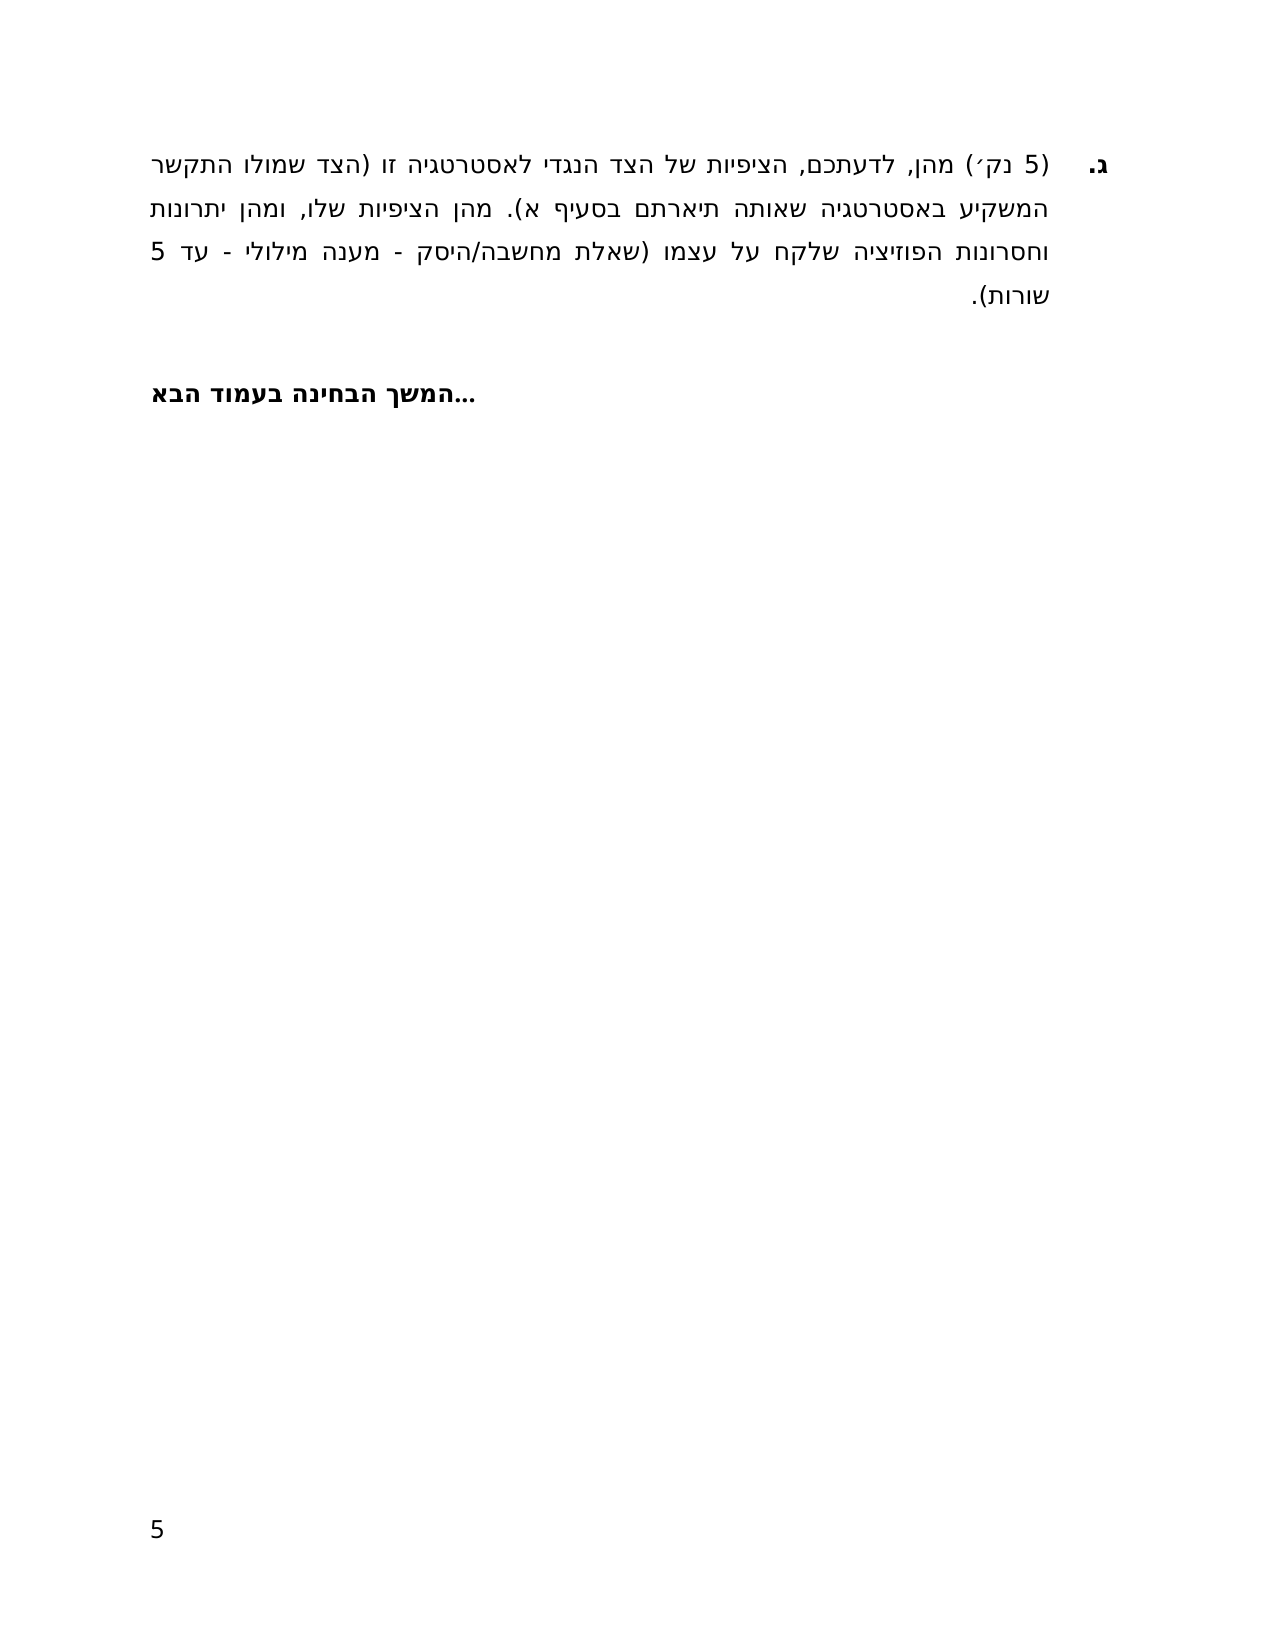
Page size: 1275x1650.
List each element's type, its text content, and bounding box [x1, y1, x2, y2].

list (5 נק׳) מהן, לדעתכם, הציפיות של הצד הנגדי לאסטרטגיה זו (הצד שמולו התקשר המשקיע באסטרטגיה שאותה תיארתם בסעיף א). מהן הציפיות שלו, ומהן יתרונות וחסרונות הפוזיציה שלקח על עצמו (שאלת מחשבה/היסק - מענה מילולי - עד 5 שורות). [150, 150, 1087, 310]
text המשך הבחינה בעמוד הבא... [150, 376, 1125, 410]
